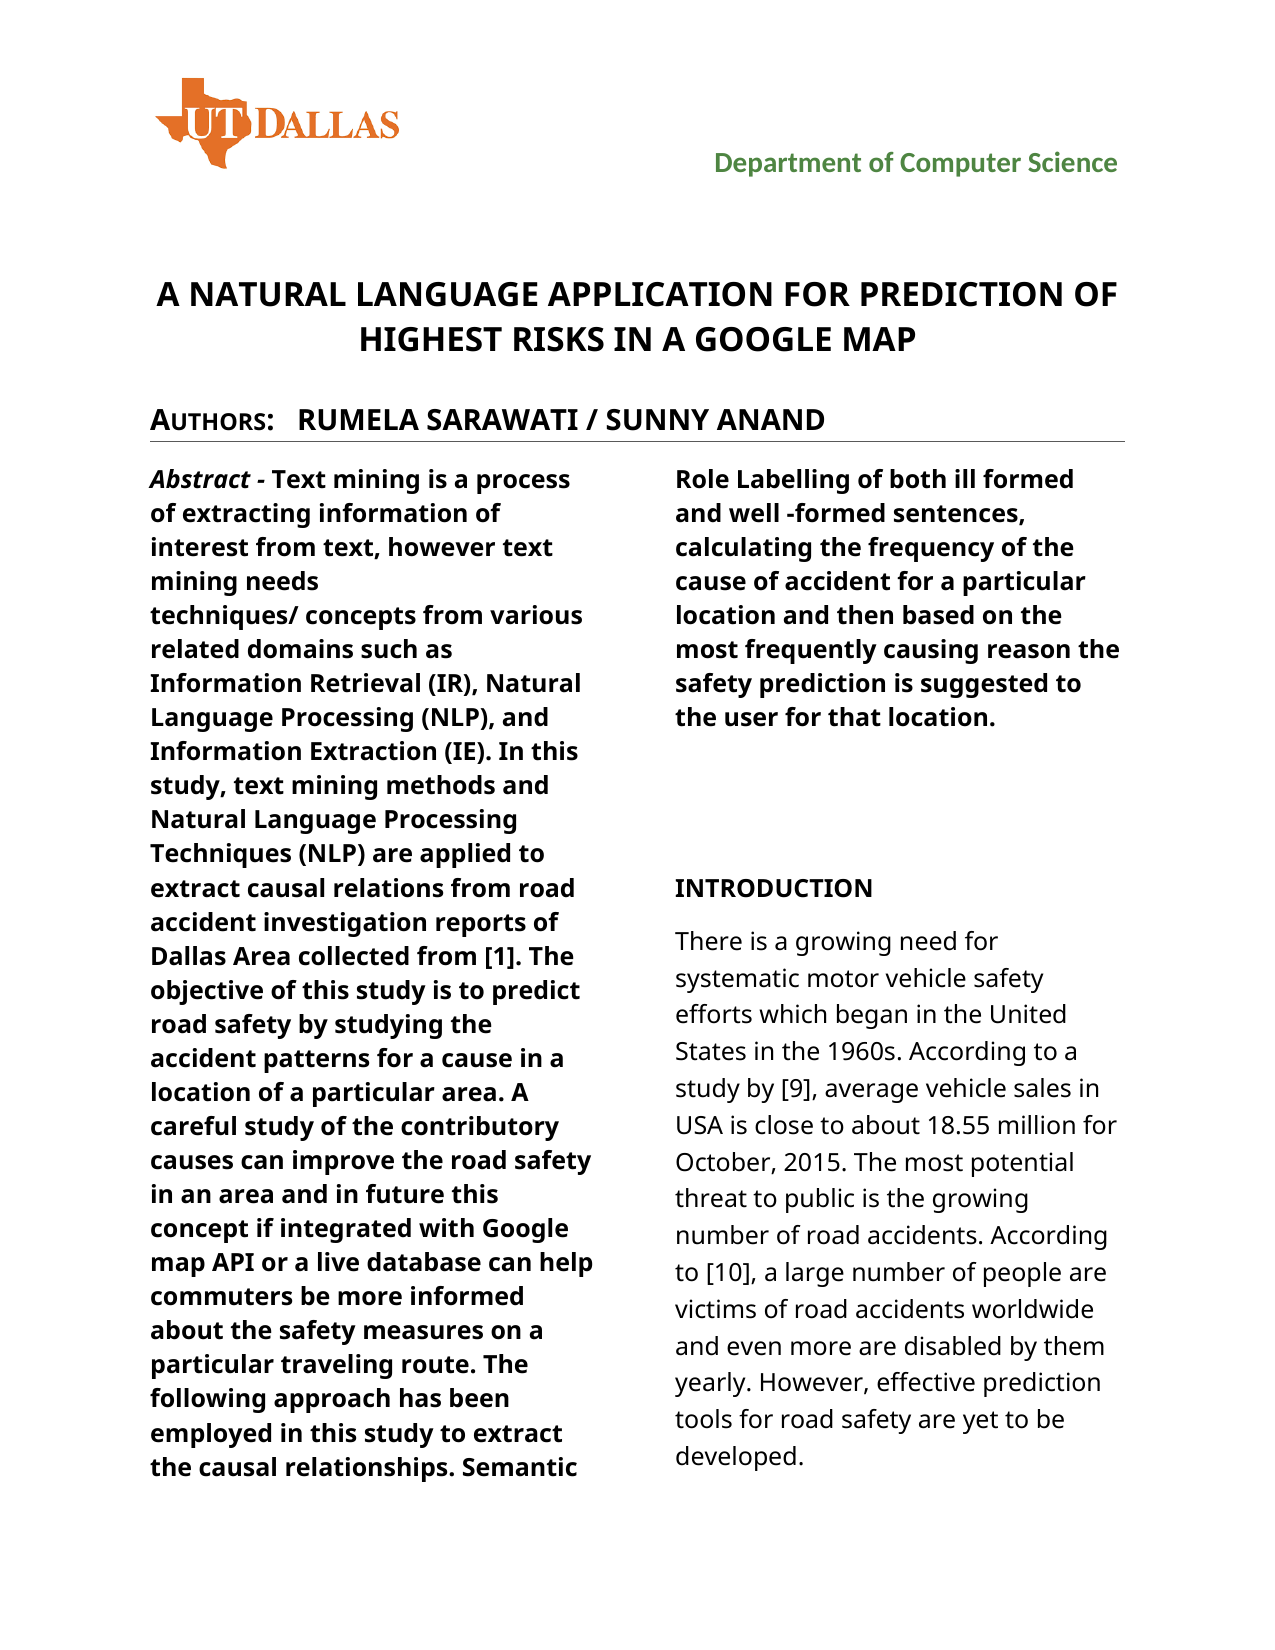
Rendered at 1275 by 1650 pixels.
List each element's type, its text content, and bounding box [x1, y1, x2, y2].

text techniques/ concepts from various related domains such as Information Retrieval (IR), Natural Language Processing (NLP), and Information Extraction (IE). In this study, text mining methods and Natural Language Processing Techniques (NLP) are applied to extract causal relations from road accident investigation reports of Dallas Area collected from [1]. The objective of this study is to predict road safety by studying the accident patterns for a cause in a location of a particular area. A careful study of the contributory causes can improve the road safety in an area and in future this concept if integrated with Google map API or a live database can help commuters be more informed about the safety measures on a particular traveling route. The following approach has been employed in this study to extract the causal relationships. Semantic Role Labelling of both ill formed and well -formed sentences, calculating the frequency of the cause of accident for a particular location and then based on the most frequently causing reason the safety prediction is suggested to the user for that location. [150, 598, 600, 1483]
text INTRODUCTION [675, 870, 1125, 904]
text There is a growing need for systematic motor vehicle safety efforts which began in the United States in the 1960s. According to a study by [9], average vehicle sales in USA is close to about 18.55 million for October, 2015. The most potential threat to public is the growing number of road accidents. According to [10], a large number of people are victims of road accidents worldwide and even more are disabled by them yearly. However, effective prediction tools for road safety are yet to be developed. [675, 924, 1125, 1472]
subtitle Authors: RUMELA SARAWATI / SUNNY ANAND [150, 399, 1125, 441]
text techniques/ concepts from various related domains such as Information Retrieval (IR), Natural Language Processing (NLP), and Information Extraction (IE). In this study, text mining methods and Natural Language Processing Techniques (NLP) are applied to extract causal relations from road accident investigation reports of Dallas Area collected from [1]. The objective of this study is to predict road safety by studying the accident patterns for a cause in a location of a particular area. A careful study of the contributory causes can improve the road safety in an area and in future this concept if integrated with Google map API or a live database can help commuters be more informed about the safety measures on a particular traveling route. The following approach has been employed in this study to extract the causal relationships. Semantic Role Labelling of both ill formed and well -formed sentences, calculating the frequency of the cause of accident for a particular location and then based on the most frequently causing reason the safety prediction is suggested to the user for that location. [675, 461, 1125, 734]
text Abstract - Text mining is a process of extracting information of interest from text, however text mining needs [150, 461, 600, 598]
picture [150, 75, 404, 173]
title A NATURAL LANGUAGE APPLICATION FOR PREDICTION OF HIGHEST RISKS IN A GOOGLE MAP [150, 271, 1125, 361]
